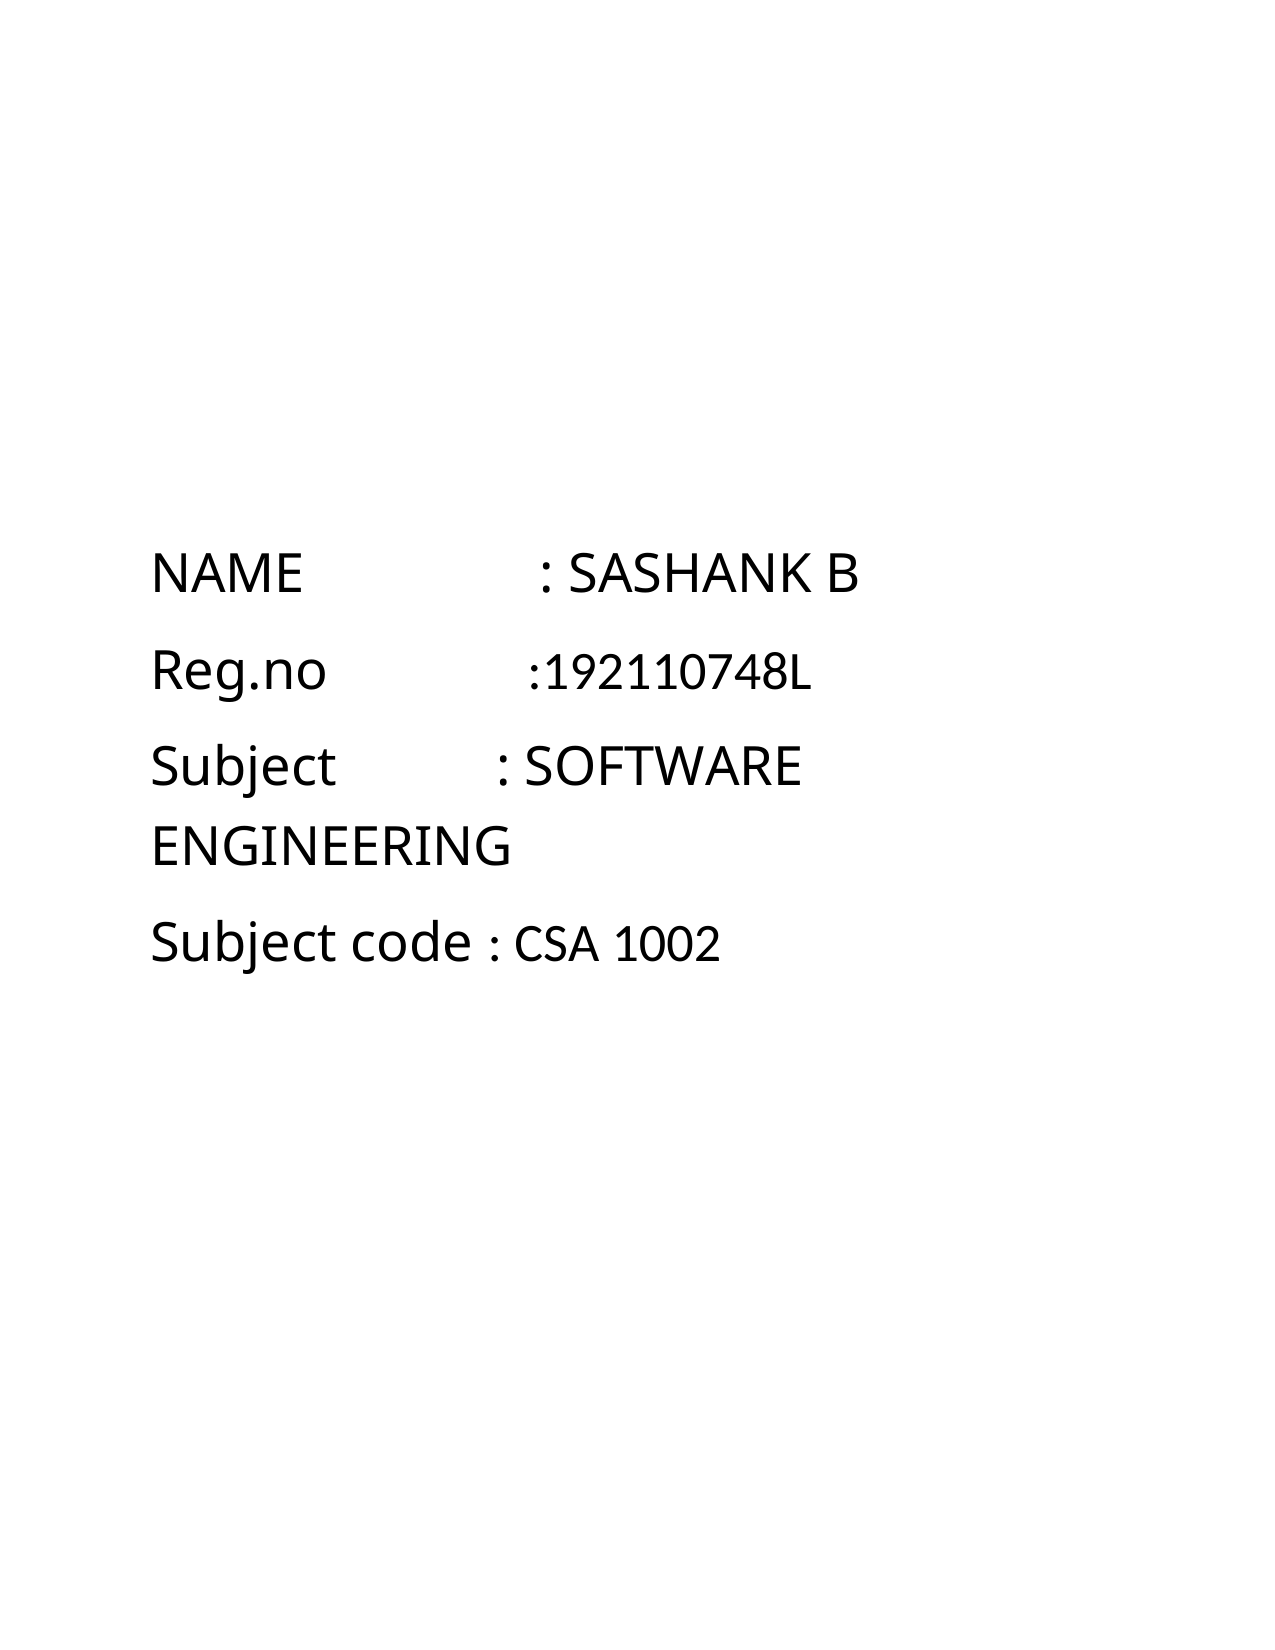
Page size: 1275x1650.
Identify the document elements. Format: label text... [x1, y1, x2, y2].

text NAME : SASHANK B [150, 535, 1125, 609]
text Subject code : CSA 1002 [150, 903, 1125, 977]
text Reg.no :192110748L [150, 631, 1125, 705]
text Subject : SOFTWARE ENGINEERING [150, 727, 1125, 881]
